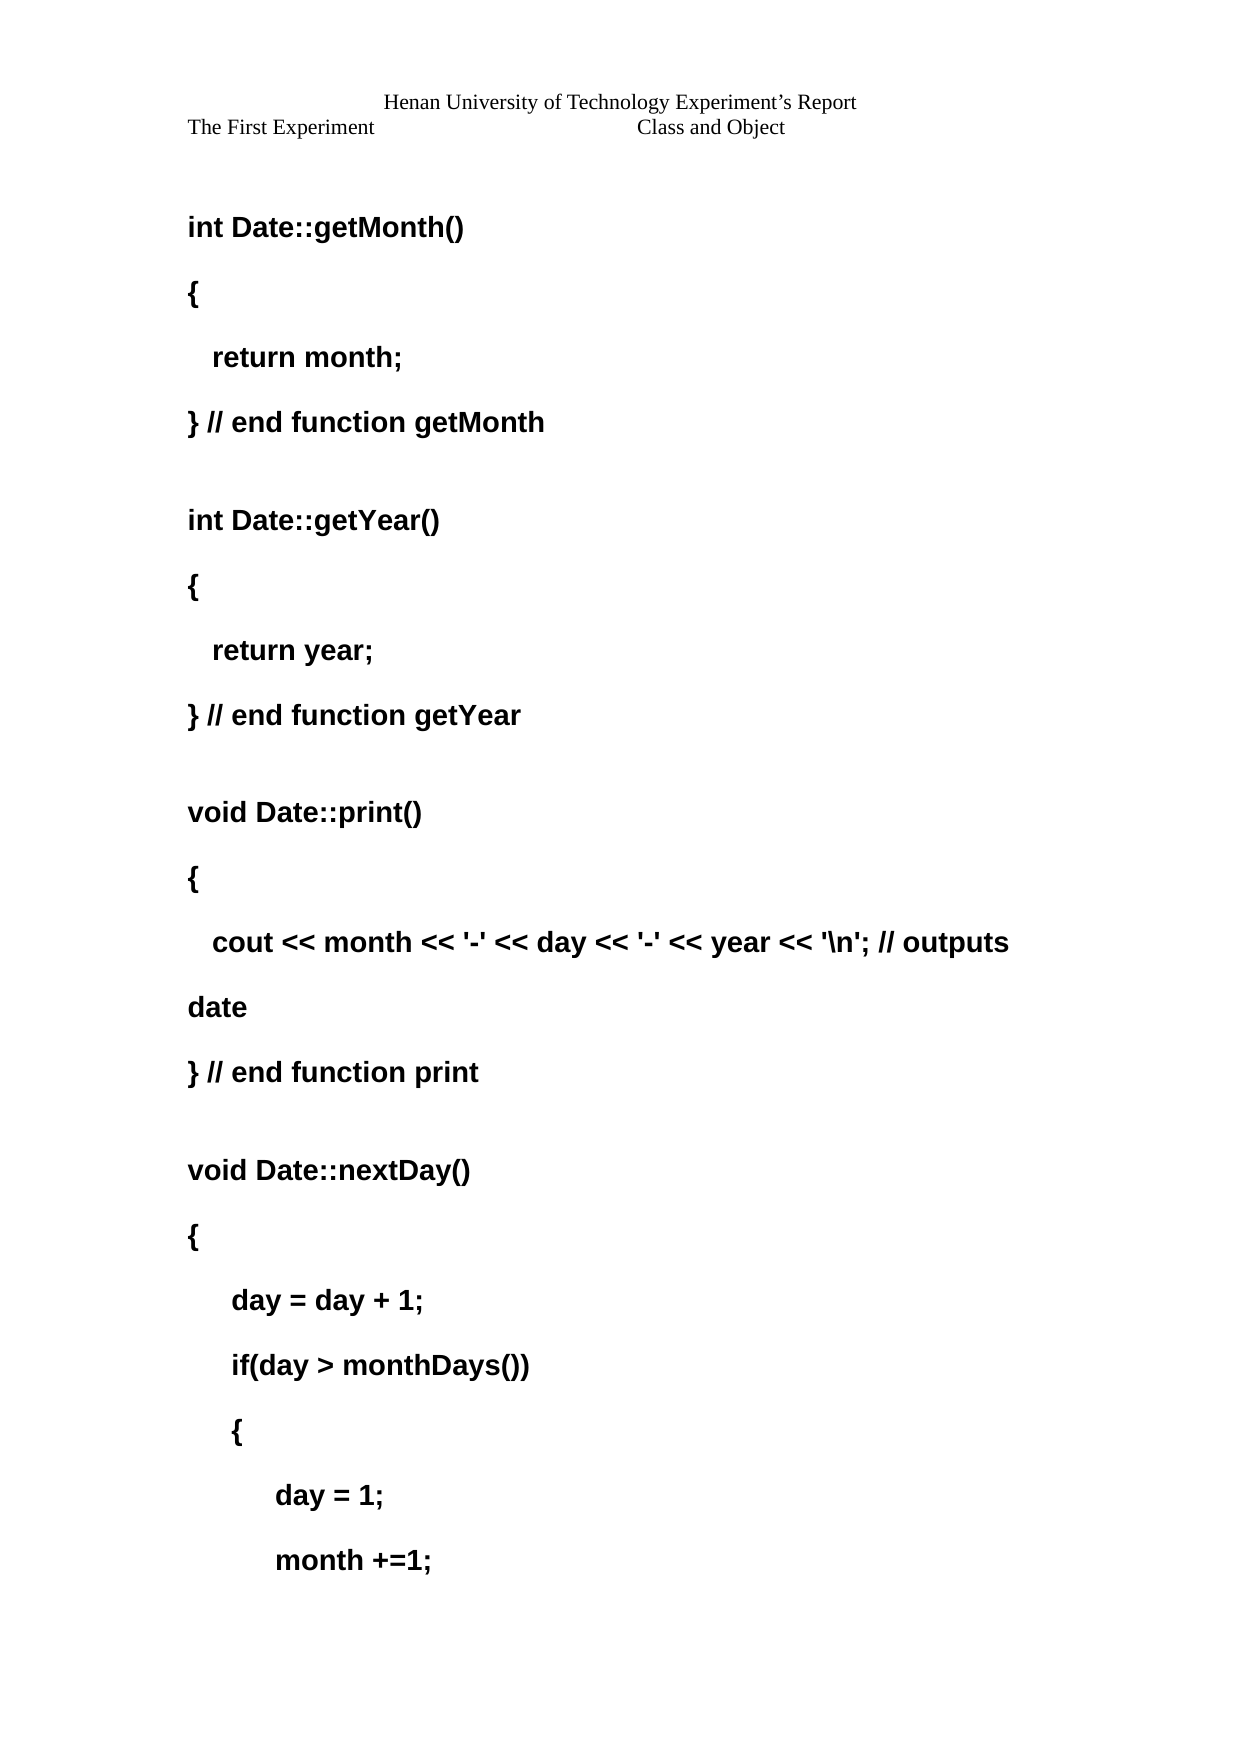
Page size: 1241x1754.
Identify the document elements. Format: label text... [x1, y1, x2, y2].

text { [187, 1397, 1053, 1462]
text cout << month << '-' << day << '-' << year << '\n'; // outputs date [187, 909, 1053, 1039]
text day = 1; [187, 1462, 1053, 1527]
text } // end function getYear [187, 682, 1053, 747]
text month +=1; [187, 1527, 1053, 1592]
text } // end function print [187, 1039, 1053, 1104]
text { [187, 259, 1053, 324]
text int Date::getYear() [187, 487, 1053, 552]
text { [187, 844, 1053, 909]
text { [187, 552, 1053, 617]
text } // end function getMonth [187, 389, 1053, 454]
text return month; [187, 324, 1053, 389]
text if(day > monthDays()) [187, 1332, 1053, 1397]
text return year; [187, 617, 1053, 682]
text day = day + 1; [187, 1267, 1053, 1332]
text { [187, 1202, 1053, 1267]
text void Date::print() [187, 779, 1053, 844]
text int Date::getMonth() [187, 194, 1053, 259]
text void Date::nextDay() [187, 1137, 1053, 1202]
